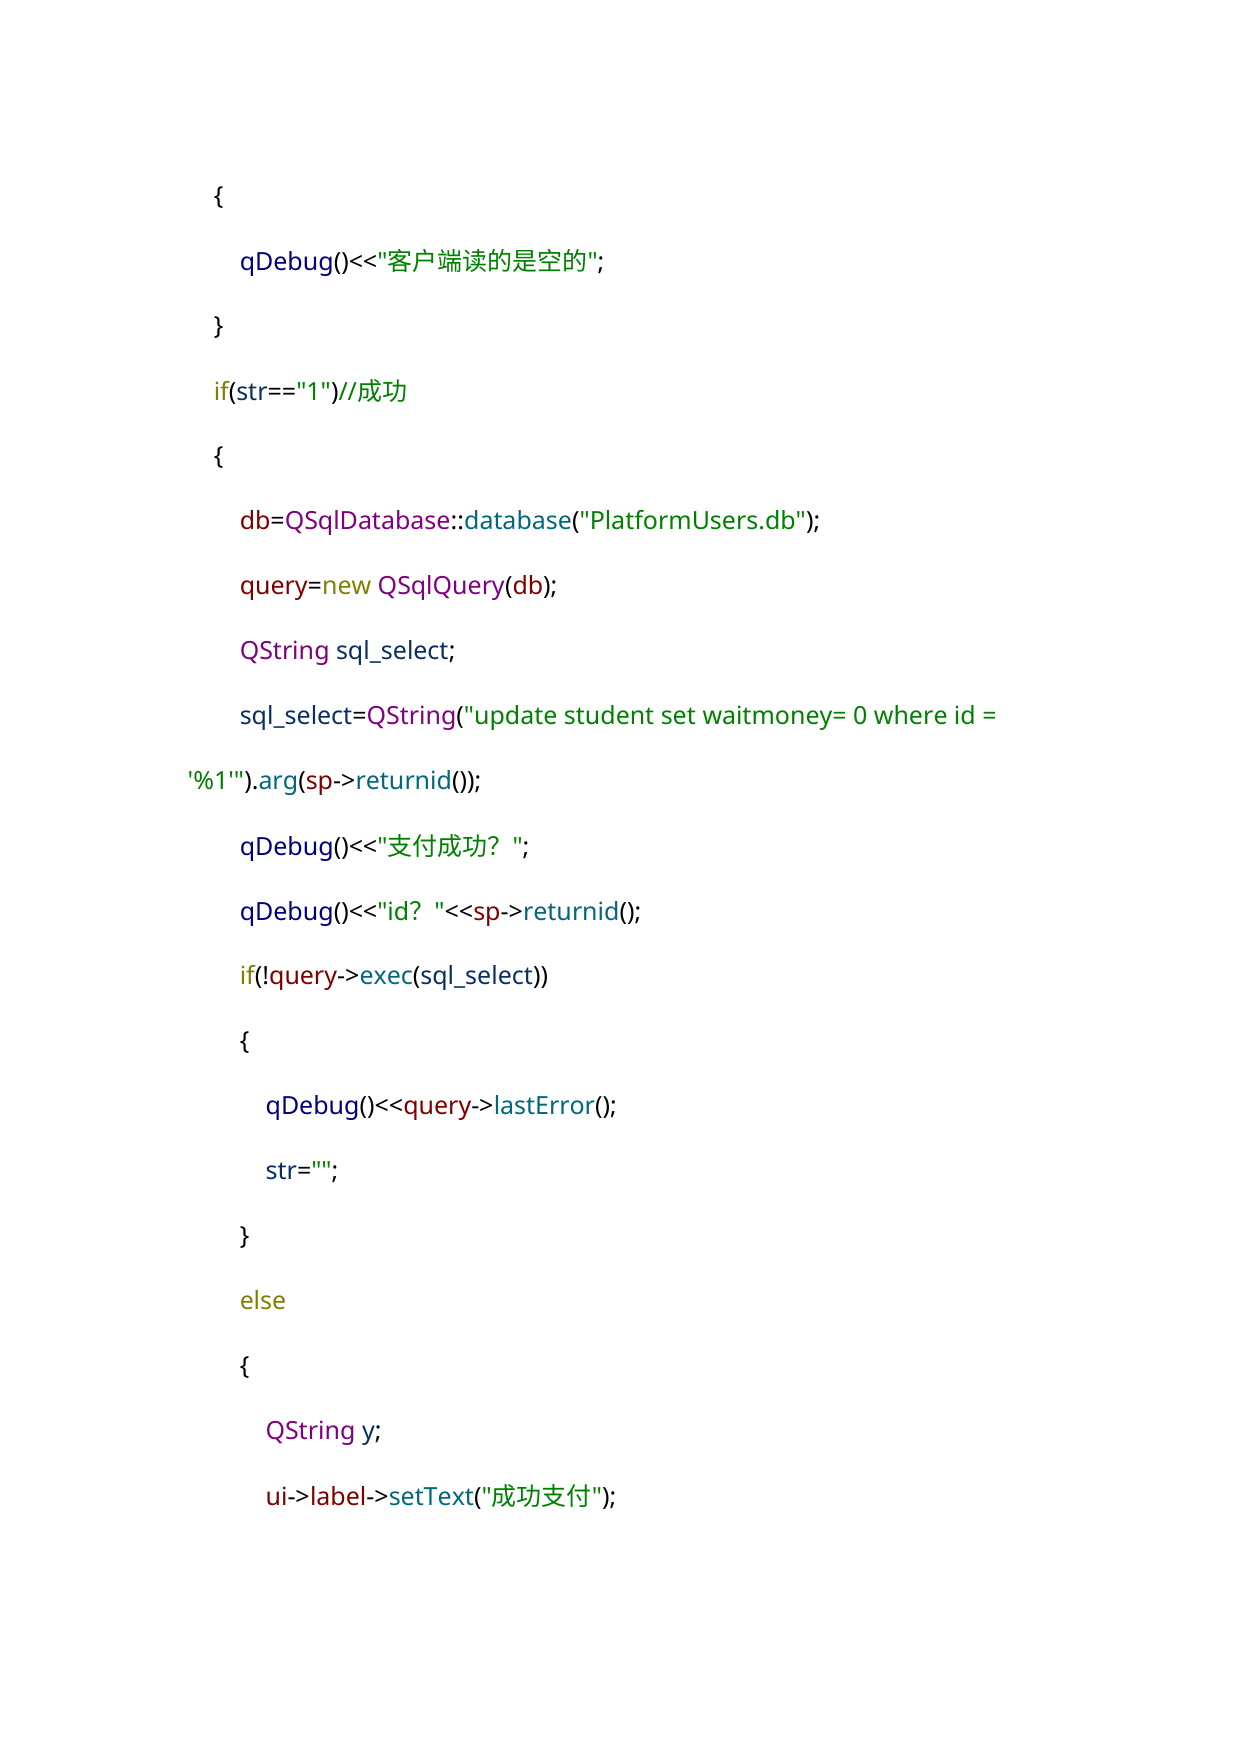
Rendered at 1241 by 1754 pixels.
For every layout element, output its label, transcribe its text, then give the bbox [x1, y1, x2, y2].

text db=QSqlDatabase::database("PlatformUsers.db"); [187, 487, 1053, 552]
text str=""; [187, 1137, 1053, 1202]
text else [187, 1267, 1053, 1332]
text } [187, 1202, 1053, 1267]
text sql_select=QString("update student set waitmoney= 0 where id = '%1'").arg(sp->returnid()); [187, 682, 1053, 812]
text { [187, 422, 1053, 487]
text qDebug()<<"支付成功？"; [187, 812, 1053, 877]
text qDebug()<<query->lastError(); [187, 1072, 1053, 1137]
text qDebug()<<"客户端读的是空的"; [187, 227, 1053, 292]
text } [187, 292, 1053, 357]
text if(!query->exec(sql_select)) [187, 942, 1053, 1007]
text qDebug()<<"id？"<<sp->returnid(); [187, 877, 1053, 942]
text { [187, 1007, 1053, 1072]
text if(str=="1")//成功 [187, 357, 1053, 422]
text { [187, 162, 1053, 227]
text ui->label->setText("成功支付"); [187, 1462, 1053, 1527]
text { [187, 1332, 1053, 1397]
text QString sql_select; [187, 617, 1053, 682]
text query=new QSqlQuery(db); [187, 552, 1053, 617]
text QString y; [187, 1397, 1053, 1462]
